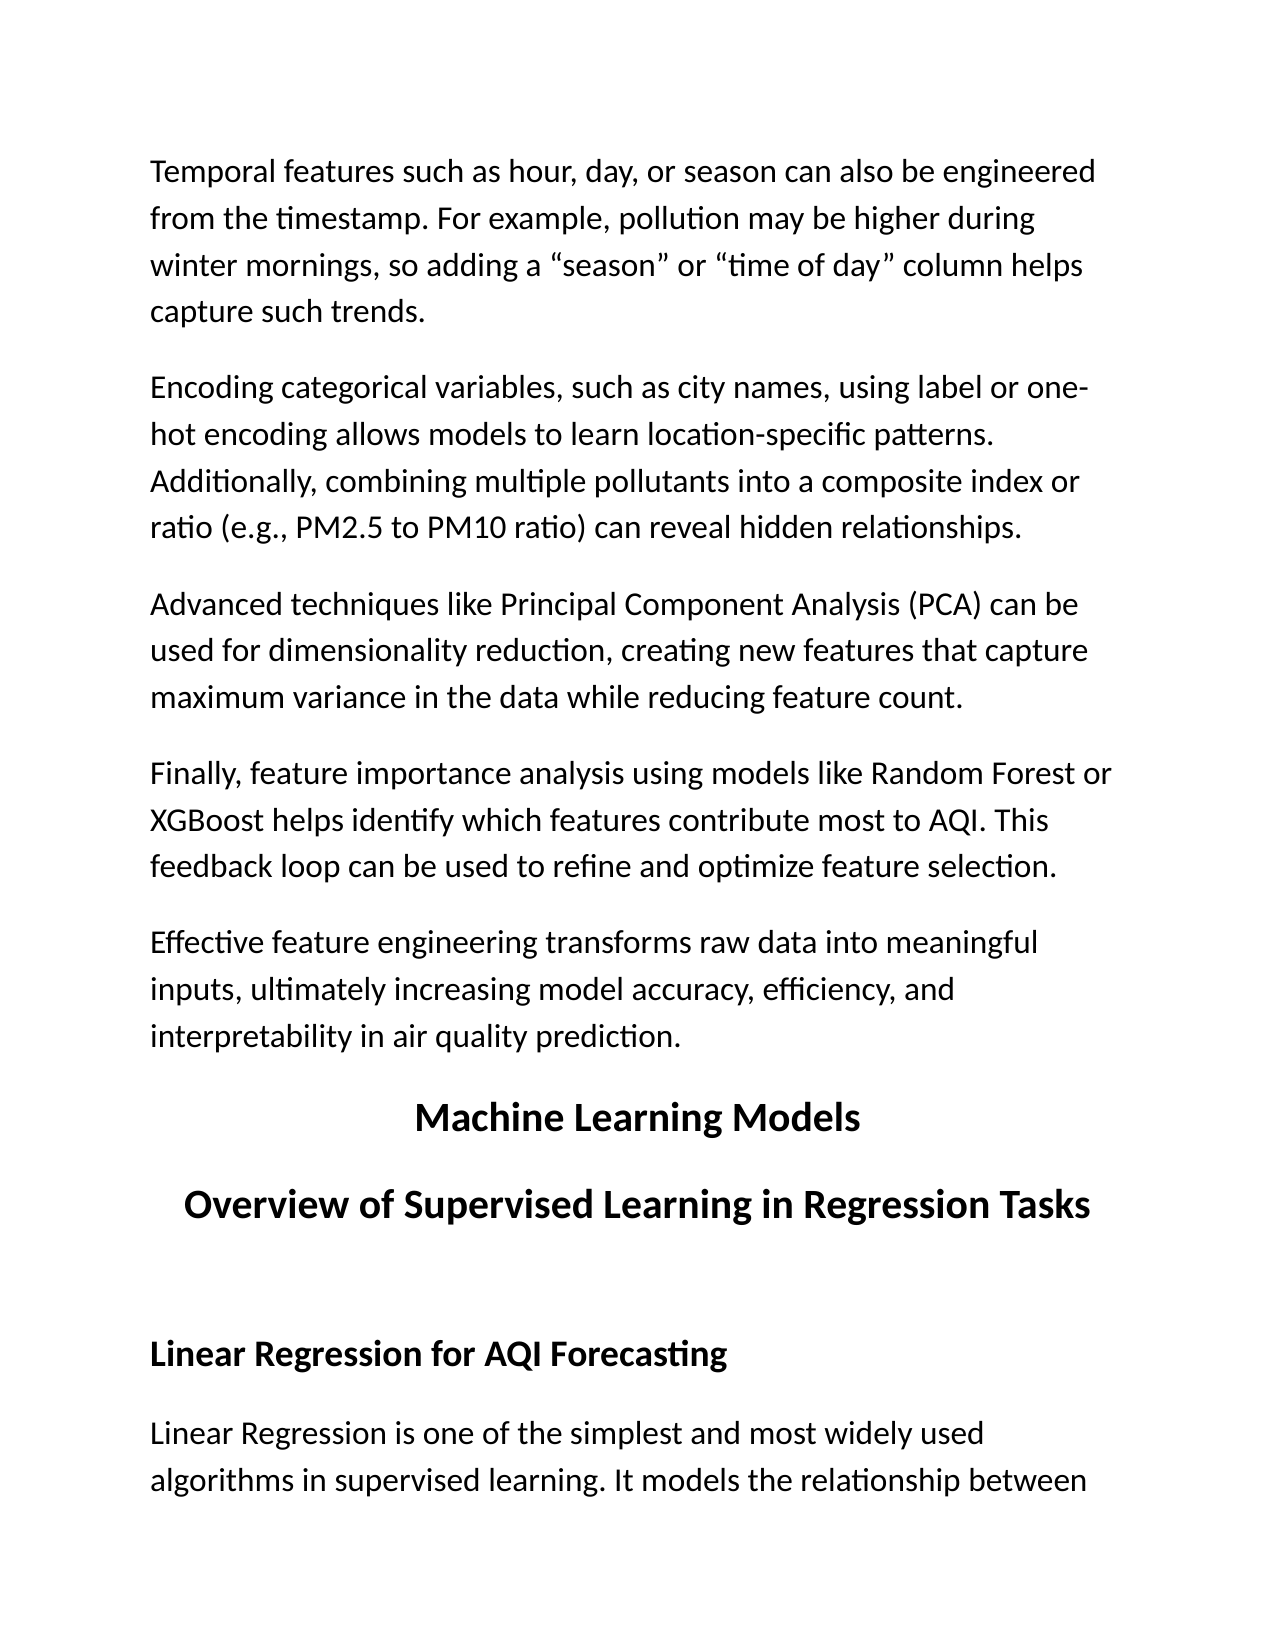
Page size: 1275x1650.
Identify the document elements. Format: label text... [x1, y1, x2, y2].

text Temporal features such as hour, day, or season can also be engineered from the timestamp. For example, pollution may be higher during winter mornings, so adding a “season” or “time of day” column helps capture such trends. [150, 150, 1125, 331]
text Linear Regression for AQI Forecasting [150, 1330, 1125, 1376]
text Overview of Supervised Learning in Regression Tasks [150, 1178, 1125, 1229]
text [150, 1412, 1125, 1500]
text Encoding categorical variables, such as city names, using label or one-hot encoding allows models to learn location-specific patterns. Additionally, combining multiple pollutants into a composite index or ratio (e.g., PM2.5 to PM10 ratio) can reveal hidden relationships. [150, 366, 1125, 547]
text Advanced techniques like Principal Component Analysis (PCA) can be used for dimensionality reduction, creating new features that capture maximum variance in the data while reducing feature count. [150, 582, 1125, 717]
text Finally, feature importance analysis using models like Random Forest or XGBoost helps identify which features contribute most to AQI. This feedback loop can be used to refine and optimize feature selection. [150, 752, 1125, 886]
text Machine Learning Models [150, 1091, 1125, 1142]
text Effective feature engineering transforms raw data into meaningful inputs, ultimately increasing model accuracy, efficiency, and interpretability in air quality prediction. [150, 921, 1125, 1056]
